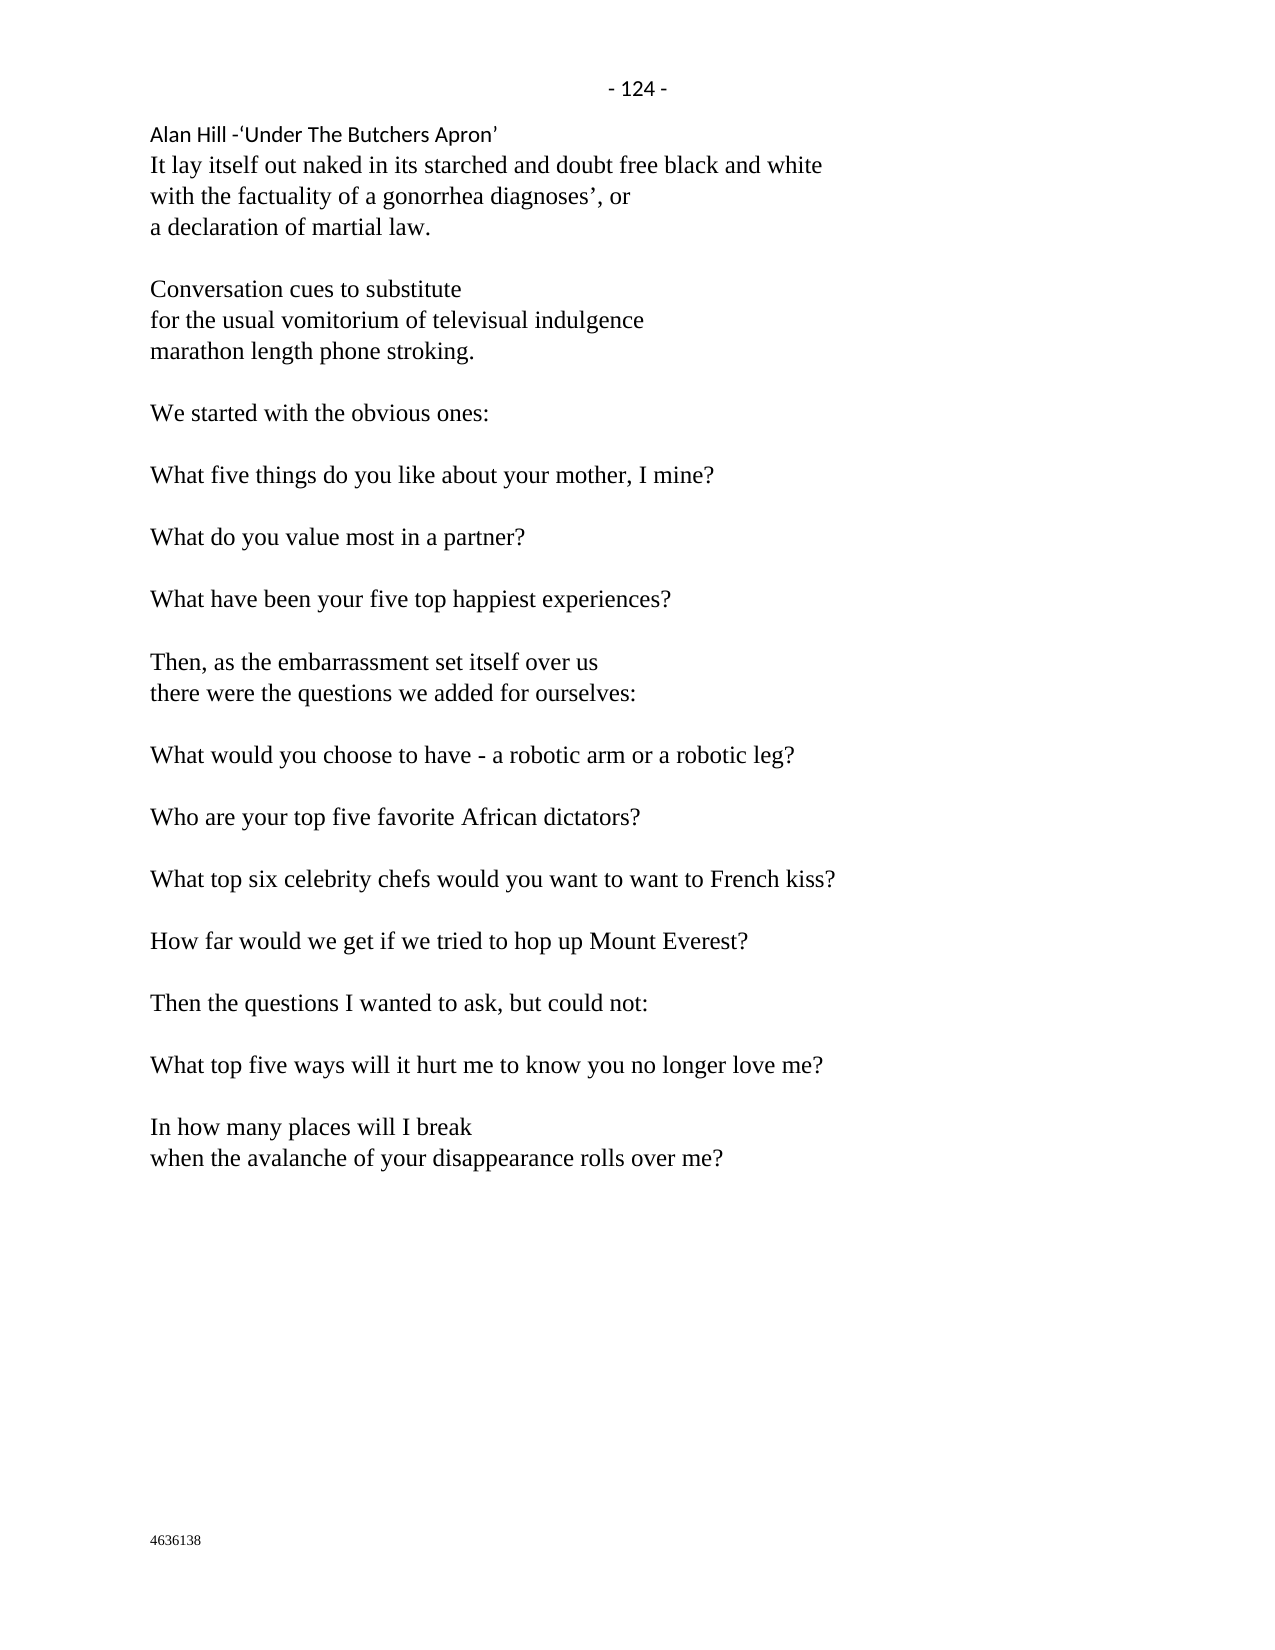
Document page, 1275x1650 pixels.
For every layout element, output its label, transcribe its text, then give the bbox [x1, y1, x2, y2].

text What do you value most in a partner? [150, 522, 1125, 551]
text Who are your top five favorite African dictators? [150, 802, 1125, 831]
text What would you choose to have - a robotic arm or a robotic leg? [150, 740, 1125, 768]
text a declaration of martial law. [150, 212, 1125, 241]
text there were the questions we added for ourselves: [150, 678, 1125, 706]
text What top five ways will it hurt me to know you no longer love me? [150, 1050, 1125, 1079]
text What top six celebrity chefs would you want to want to French kiss? [150, 864, 1125, 893]
text Then the questions I wanted to ask, but could not: [150, 988, 1125, 1017]
text for the usual vomitorium of televisual indulgence [150, 305, 1125, 334]
text marathon length phone stroking. [150, 336, 1125, 365]
text It lay itself out naked in its starched and doubt free black and white [150, 150, 1125, 179]
text Then, as the embarrassment set itself over us [150, 647, 1125, 675]
text We started with the obvious ones: [150, 398, 1125, 427]
text Conversation cues to substitute [150, 274, 1125, 303]
text How far would we get if we tried to hop up Mount Everest? [150, 926, 1125, 955]
text What five things do you like about your mother, I mine? [150, 460, 1125, 489]
text when the avalanche of your disappearance rolls over me? [150, 1143, 1125, 1172]
text What have been your five top happiest experiences? [150, 584, 1125, 613]
text with the factuality of a gonorrhea diagnoses’, or [150, 181, 1125, 210]
text In how many places will I break [150, 1112, 1125, 1141]
